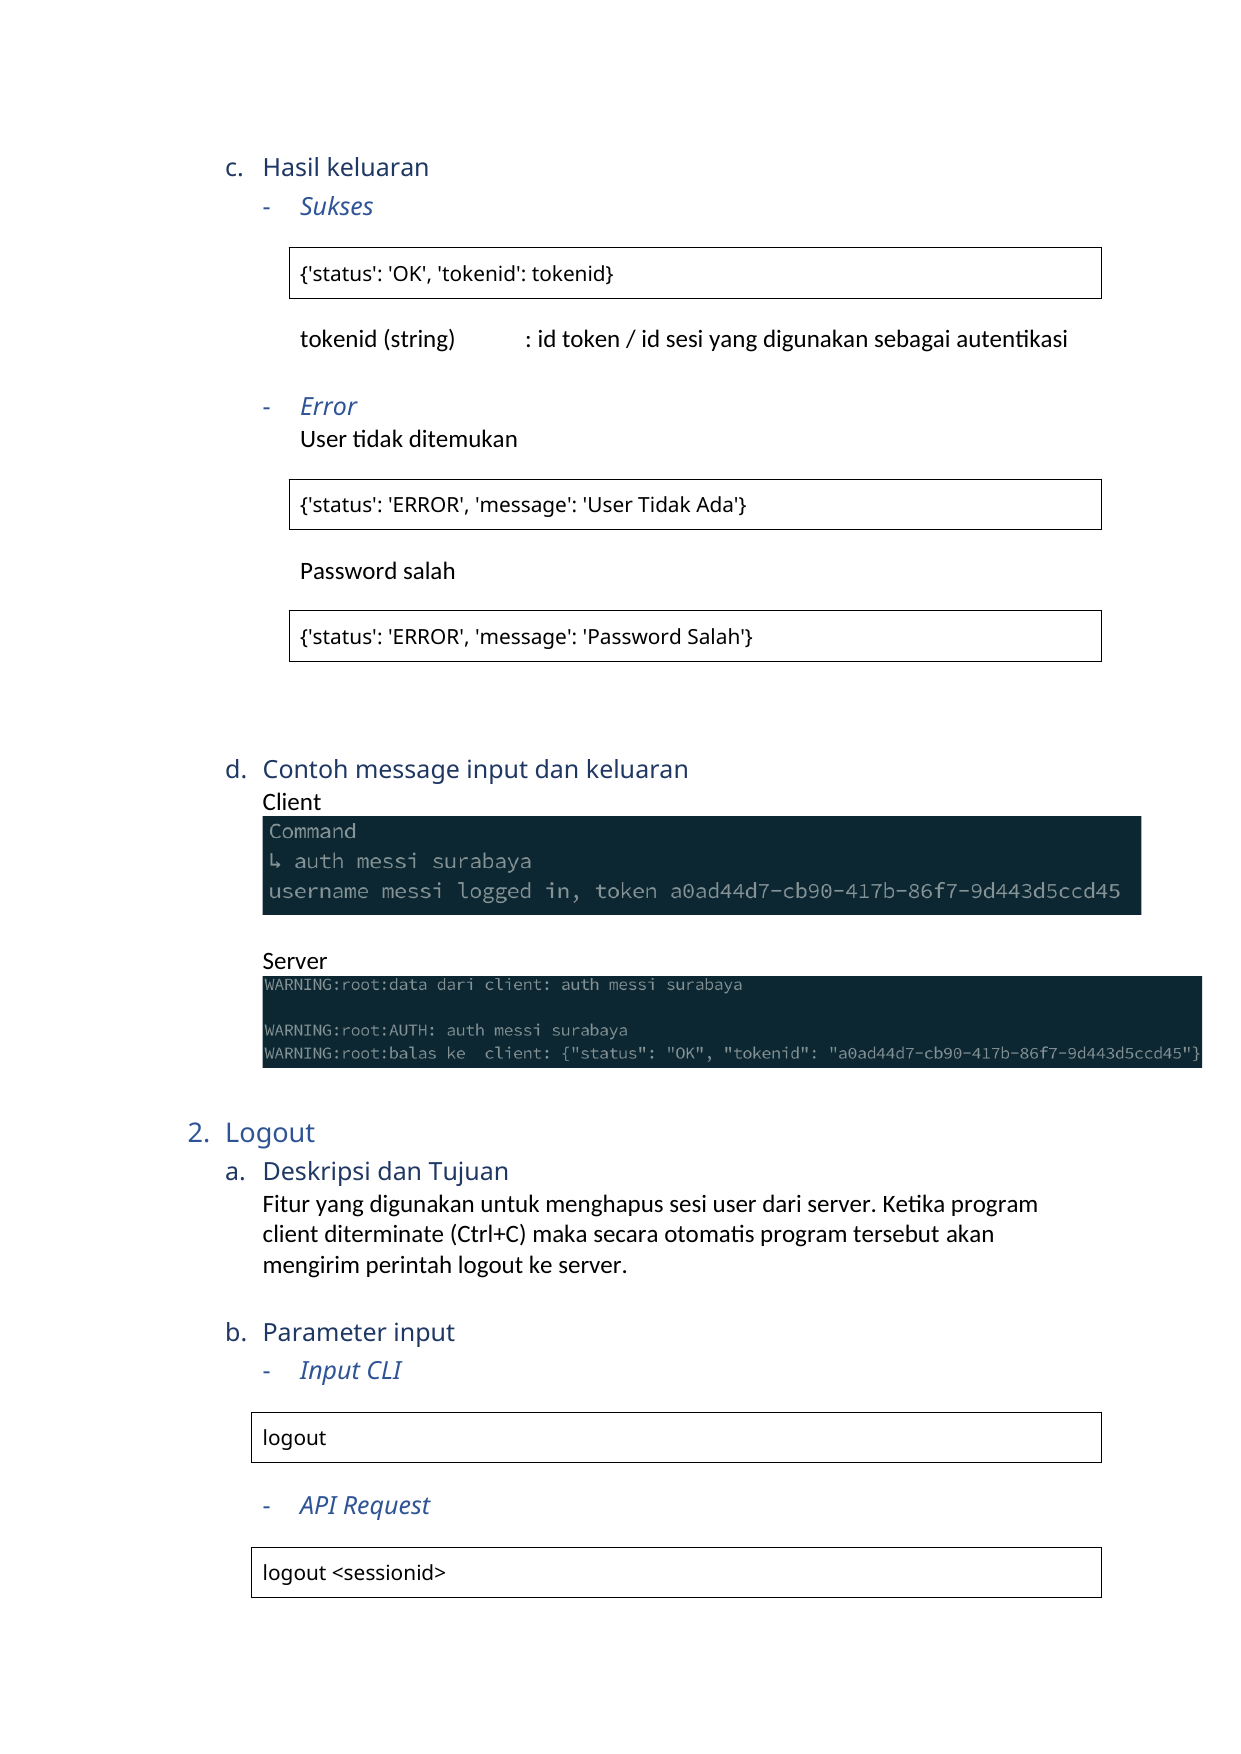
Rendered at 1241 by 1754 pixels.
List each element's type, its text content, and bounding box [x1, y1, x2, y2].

subtitle Contoh message input dan keluaran [225, 752, 1090, 786]
subtitle Hasil keluaran [225, 150, 1090, 184]
text User tidak ditemukan [300, 423, 1090, 453]
subtitle Deskripsi dan Tujuan [225, 1154, 1090, 1188]
text Password salah [300, 555, 1090, 585]
text logout [252, 1413, 1101, 1462]
text tokenid (string) : id token / id sesi yang digunakan sebagai autentikasi [300, 324, 1090, 354]
text {'status': 'ERROR', 'message': 'Password Salah'} [290, 611, 1101, 661]
subtitle Input CLI [262, 1353, 1090, 1387]
text {'status': 'OK', 'tokenid': tokenid} [290, 248, 1101, 298]
picture [262, 816, 1142, 915]
picture [262, 976, 1203, 1068]
subtitle Sukses [262, 188, 1090, 222]
subtitle Logout [187, 1113, 1090, 1150]
text logout <sessionid> [252, 1548, 1101, 1597]
subtitle Error [262, 389, 1090, 423]
text Client [262, 786, 1090, 816]
text Server [262, 946, 1090, 976]
subtitle API Request [262, 1488, 1090, 1522]
subtitle Parameter input [225, 1314, 1090, 1348]
text Fitur yang digunakan untuk menghapus sesi user dari server. Ketika program client diterminate (Ctrl+C) maka secara otomatis program tersebut akan mengirim perintah logout ke server. [262, 1188, 1090, 1280]
text {'status': 'ERROR', 'message': 'User Tidak Ada'} [290, 480, 1101, 529]
